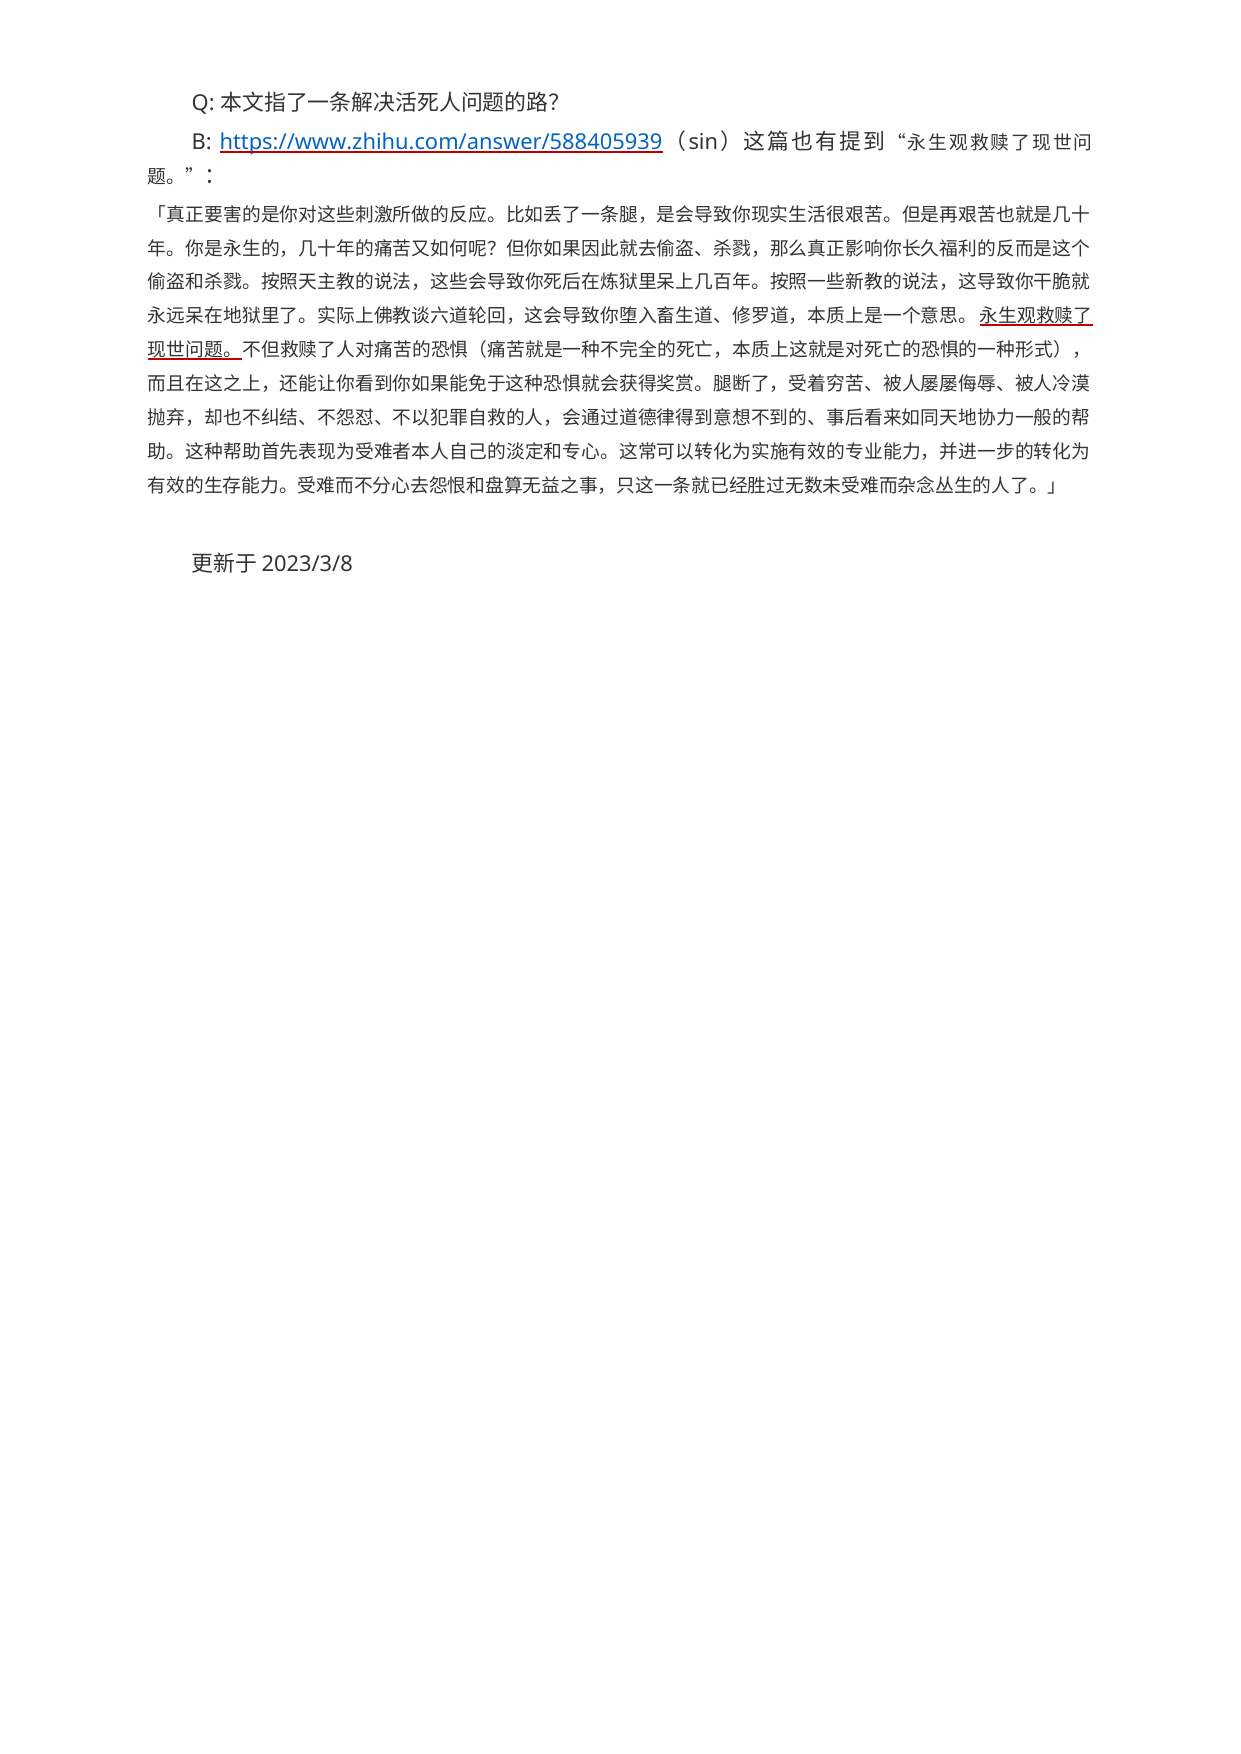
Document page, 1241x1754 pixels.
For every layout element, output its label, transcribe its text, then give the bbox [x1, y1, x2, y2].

text 更新于2023/3/8 [148, 545, 1092, 579]
text B: https://www.zhihu.com/answer/588405939（sin）这篇也有提到“永生观救赎了现世问题。”： [148, 123, 1092, 191]
text Q: 本文指了一条解决活死人问题的路？ [148, 84, 1092, 118]
text 「真正要害的是你对这些刺激所做的反应。比如丢了一条腿，是会导致你现实生活很艰苦。但是再艰苦也就是几十年。你是永生的，几十年的痛苦又如何呢？但你如果因此就去偷盗、杀戮，那么真正影响你长久福利的反而是这个偷盗和杀戮。按照天主教的说法，这些会导致你死后在炼狱里呆上几百年。按照一些新教的说法，这导致你干脆就永远呆在地狱里了。实际上佛教谈六道轮回，这会导致你堕入畜生道、修罗道，本质上是一个意思。永生观救赎了现世问题。不但救赎了人对痛苦的恐惧（痛苦就是一种不完全的死亡，本质上这就是对死亡的恐惧的一种形式），而且在这之上，还能让你看到你如果能免于这种恐惧就会获得奖赏。腿断了，受着穷苦、被人屡屡侮辱、被人冷漠抛弃，却也不纠结、不怨怼、不以犯罪自救的人，会通过道德律得到意想不到的、事后看来如同天地协力一般的帮助。这种帮助首先表现为受难者本人自己的淡定和专心。这常可以转化为实施有效的专业能力，并进一步的转化为有效的生存能力。受难而不分心去怨恨和盘算无益之事，只这一条就已经胜过无数未受难而杂念丛生的人了。」 [148, 196, 1092, 501]
